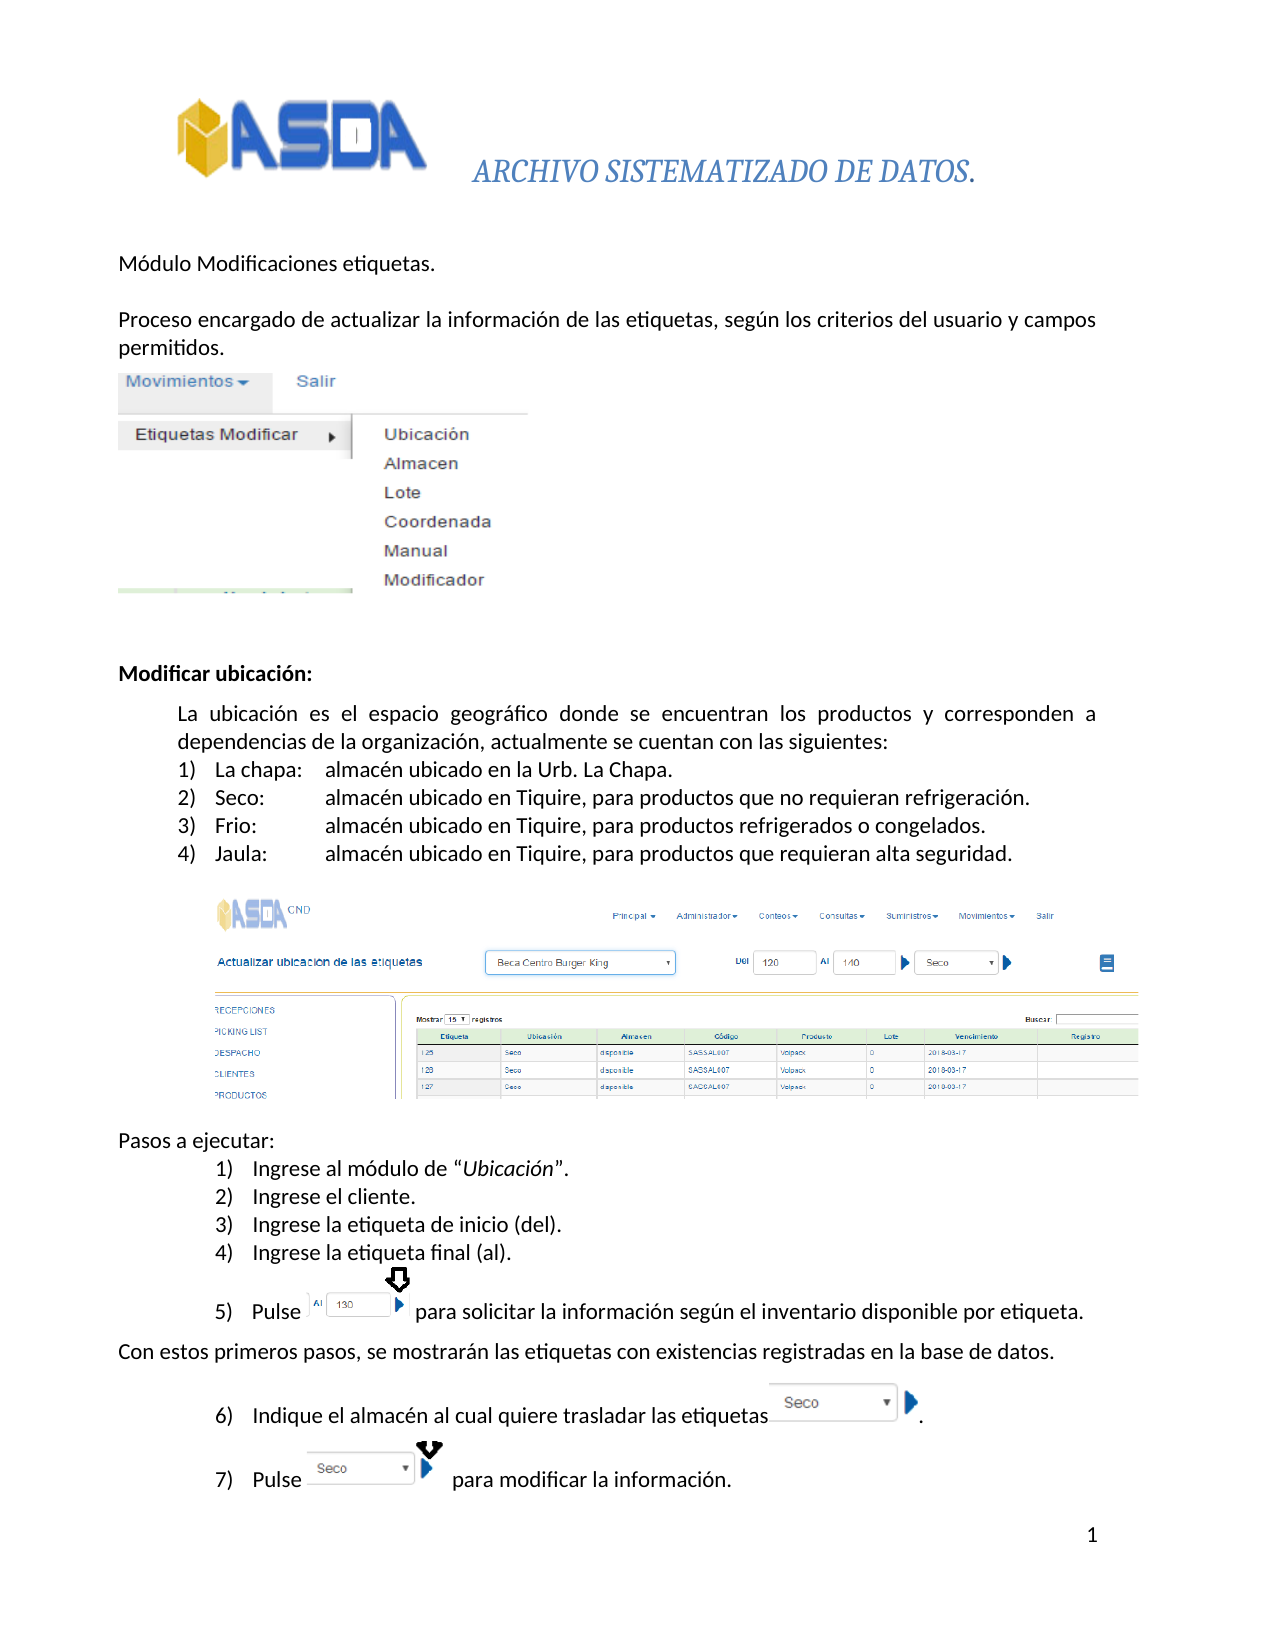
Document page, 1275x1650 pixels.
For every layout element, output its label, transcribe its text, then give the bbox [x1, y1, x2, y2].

picture [118, 373, 550, 606]
picture [177, 98, 428, 182]
text Pasos a ejecutar: [118, 1126, 1098, 1154]
text Proceso encargado de actualizar la información de las etiquetas, según los criterios del usuario y campos permitidos. [118, 305, 1098, 361]
list Seco: almacén ubicado en Tiquire, para productos que no requieran refrigeración. [177, 783, 1098, 811]
list Ingrese la etiqueta de inicio (del). [215, 1210, 1098, 1238]
picture [306, 1441, 447, 1488]
text La ubicación es el espacio geográfico donde se encuentran los productos y corresponden a dependencias de la organización, actualmente se cuentan con las siguientes: [118, 699, 1098, 755]
list Ingrese la etiqueta final (al). [215, 1238, 1098, 1266]
list Pulse para solicitar la información según el inventario disponible por etiqueta. [214, 1266, 1098, 1325]
picture [769, 1377, 918, 1423]
list Frio: almacén ubicado en Tiquire, para productos refrigerados o congelados. [177, 811, 1098, 839]
picture [306, 1266, 410, 1319]
list Jaula: almacén ubicado en Tiquire, para productos que requieran alta seguridad. [177, 839, 1098, 867]
text Modificar ubicación: [118, 659, 1098, 687]
list Indique el almacén al cual quiere trasladar las etiquetas. [215, 1378, 1098, 1429]
picture [215, 895, 1139, 1099]
text Con estos primeros pasos, se mostrarán las etiquetas con existencias registradas en la base de datos. [118, 1337, 1098, 1365]
list La chapa: almacén ubicado en la Urb. La Chapa. [177, 755, 1098, 783]
list Pulse para modificar la información. [215, 1441, 1098, 1493]
list Ingrese al módulo de “Ubicación”. [215, 1154, 1098, 1182]
subtitle ARCHIVO SISTEMATIZADO DE DATOS. [177, 99, 1098, 190]
list Ingrese el cliente. [215, 1182, 1098, 1210]
text Módulo Modificaciones etiquetas. [118, 249, 1098, 277]
